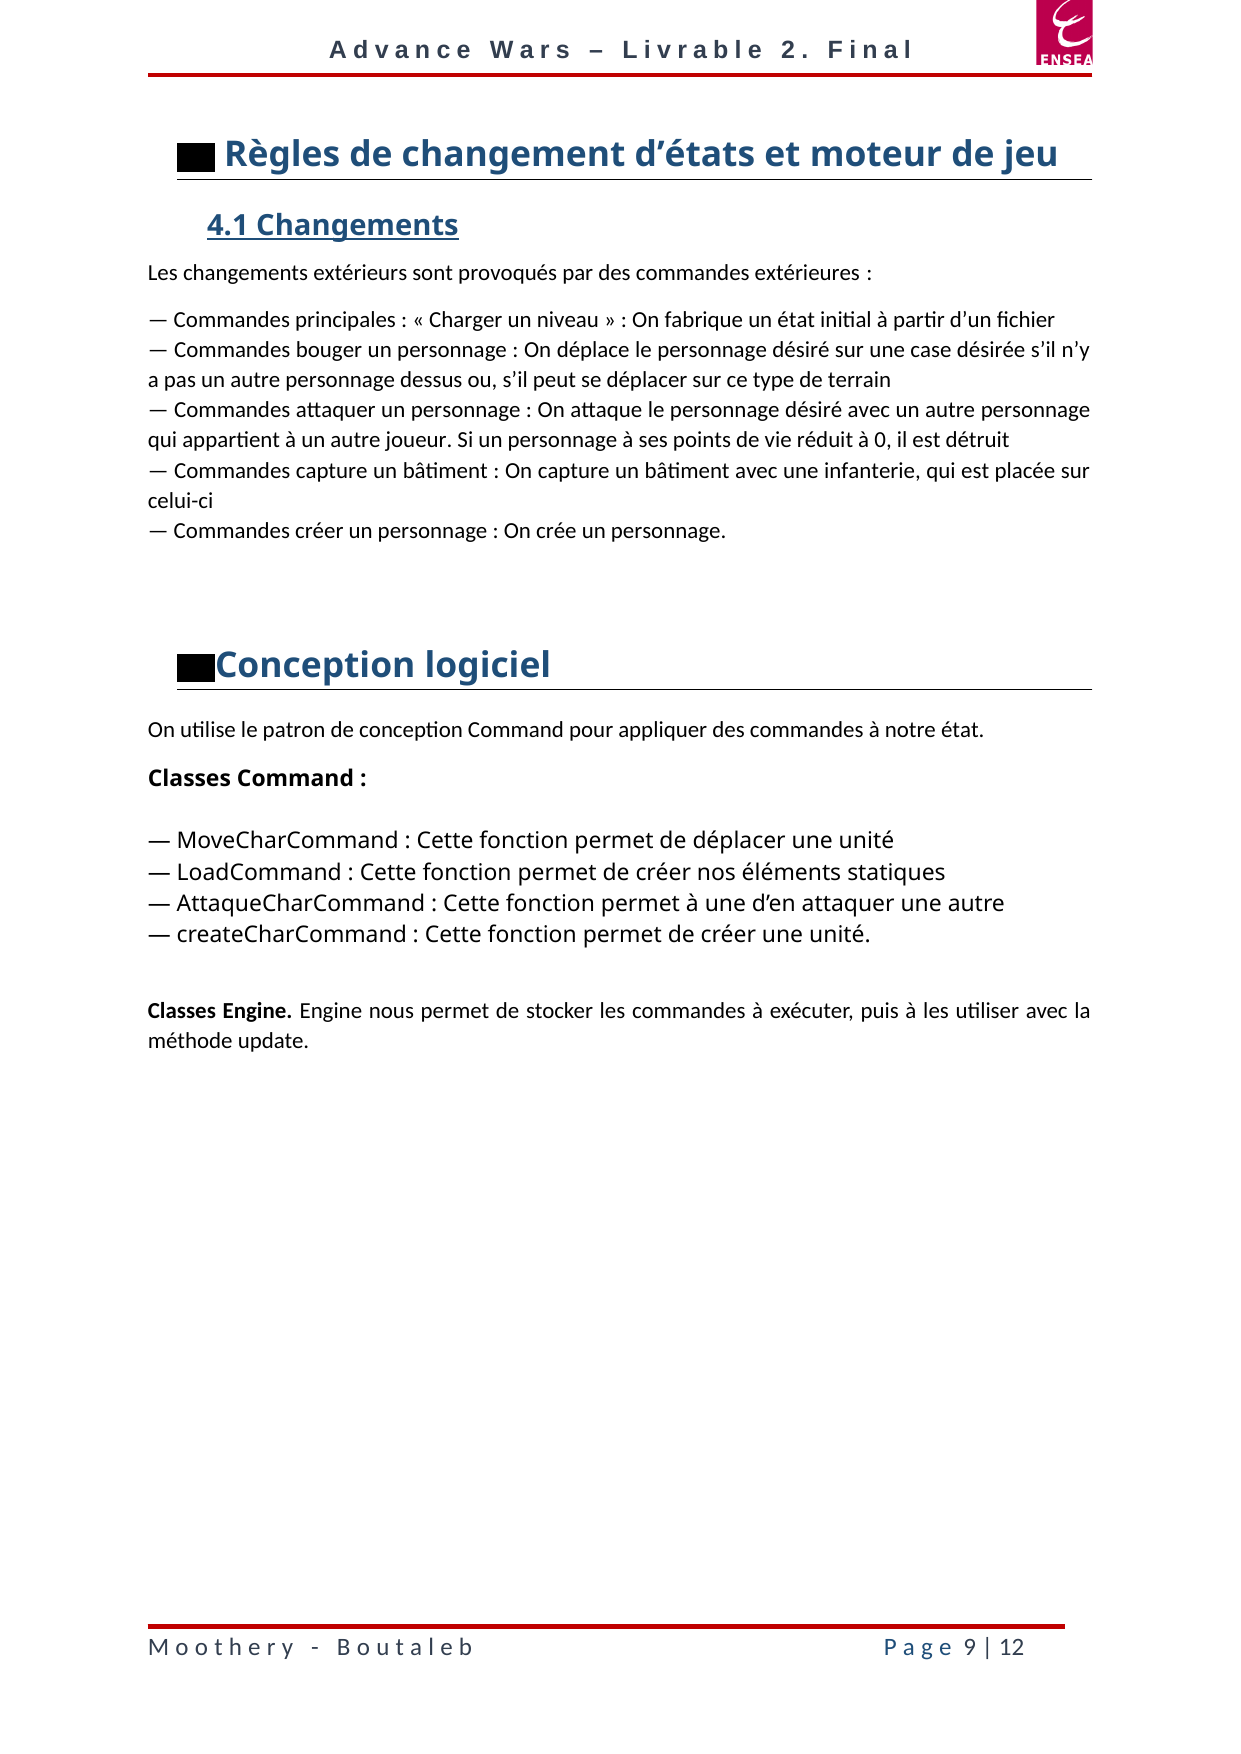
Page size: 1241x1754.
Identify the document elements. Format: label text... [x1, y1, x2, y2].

subtitle Règles de changement d’états et moteur de jeu [177, 128, 1092, 179]
text — Commandes bouger un personnage : On déplace le personnage désiré sur une case désirée s’il n’y a pas un autre personnage dessus ou, s’il peut se déplacer sur ce type de terrain [148, 335, 1092, 393]
text — Commandes principales : « Charger un niveau » : On fabrique un état initial à partir d’un fichier [148, 305, 1092, 333]
subtitle Conception logiciel [177, 639, 1092, 689]
text — LoadCommand : Cette fonction permet de créer nos éléments statiques [148, 856, 1092, 887]
subtitle 4.1 Changements [207, 204, 1092, 244]
text — Commandes capture un bâtiment : On capture un bâtiment avec une infanterie, qui est placée sur celui-ci [148, 456, 1092, 514]
text — Commandes créer un personnage : On crée un personnage. [148, 516, 1092, 544]
text Classes Command : [148, 762, 1092, 793]
picture [1036, 0, 1093, 65]
text — AttaqueCharCommand : Cette fonction permet à une d’en attaquer une autre [148, 887, 1092, 918]
text Classes Engine. Engine nous permet de stocker les commandes à exécuter, puis à les utiliser avec la méthode update. [148, 996, 1092, 1054]
text — Commandes attaquer un personnage : On attaque le personnage désiré avec un autre personnage qui appartient à un autre joueur. Si un personnage à ses points de vie réduit à 0, il est détruit [148, 395, 1092, 453]
text — MoveCharCommand : Cette fonction permet de déplacer une unité [148, 824, 1092, 856]
text On utilise le patron de conception Command pour appliquer des commandes à notre état. [148, 715, 1092, 743]
text — createCharCommand : Cette fonction permet de créer une unité. [148, 918, 1092, 949]
text Les changements extérieurs sont provoqués par des commandes extérieures : [148, 258, 1092, 286]
